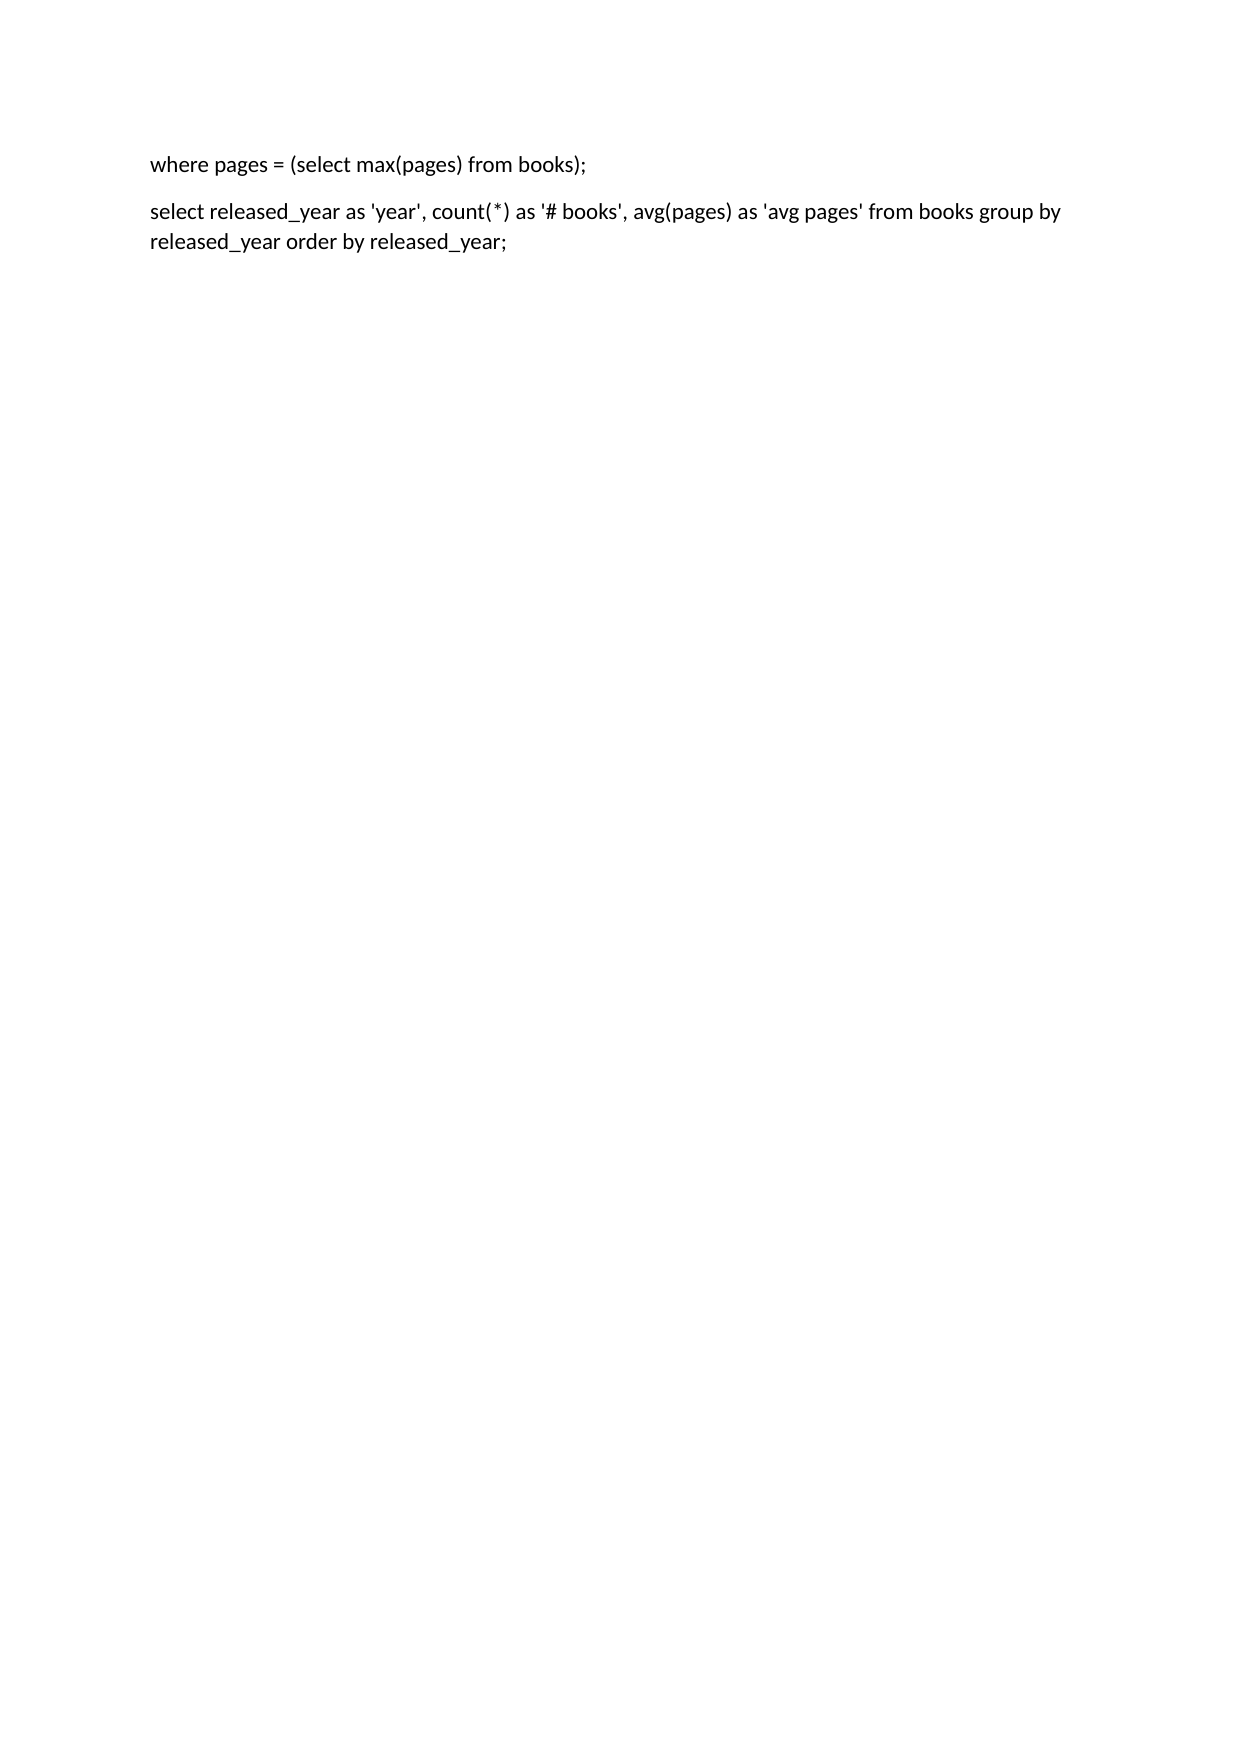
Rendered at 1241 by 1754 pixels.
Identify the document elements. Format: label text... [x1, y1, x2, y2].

text where pages = (select max(pages) from books); [150, 150, 1090, 178]
text select released_year as 'year', count(*) as '# books', avg(pages) as 'avg pages' from books group by released_year order by released_year; [150, 197, 1090, 255]
